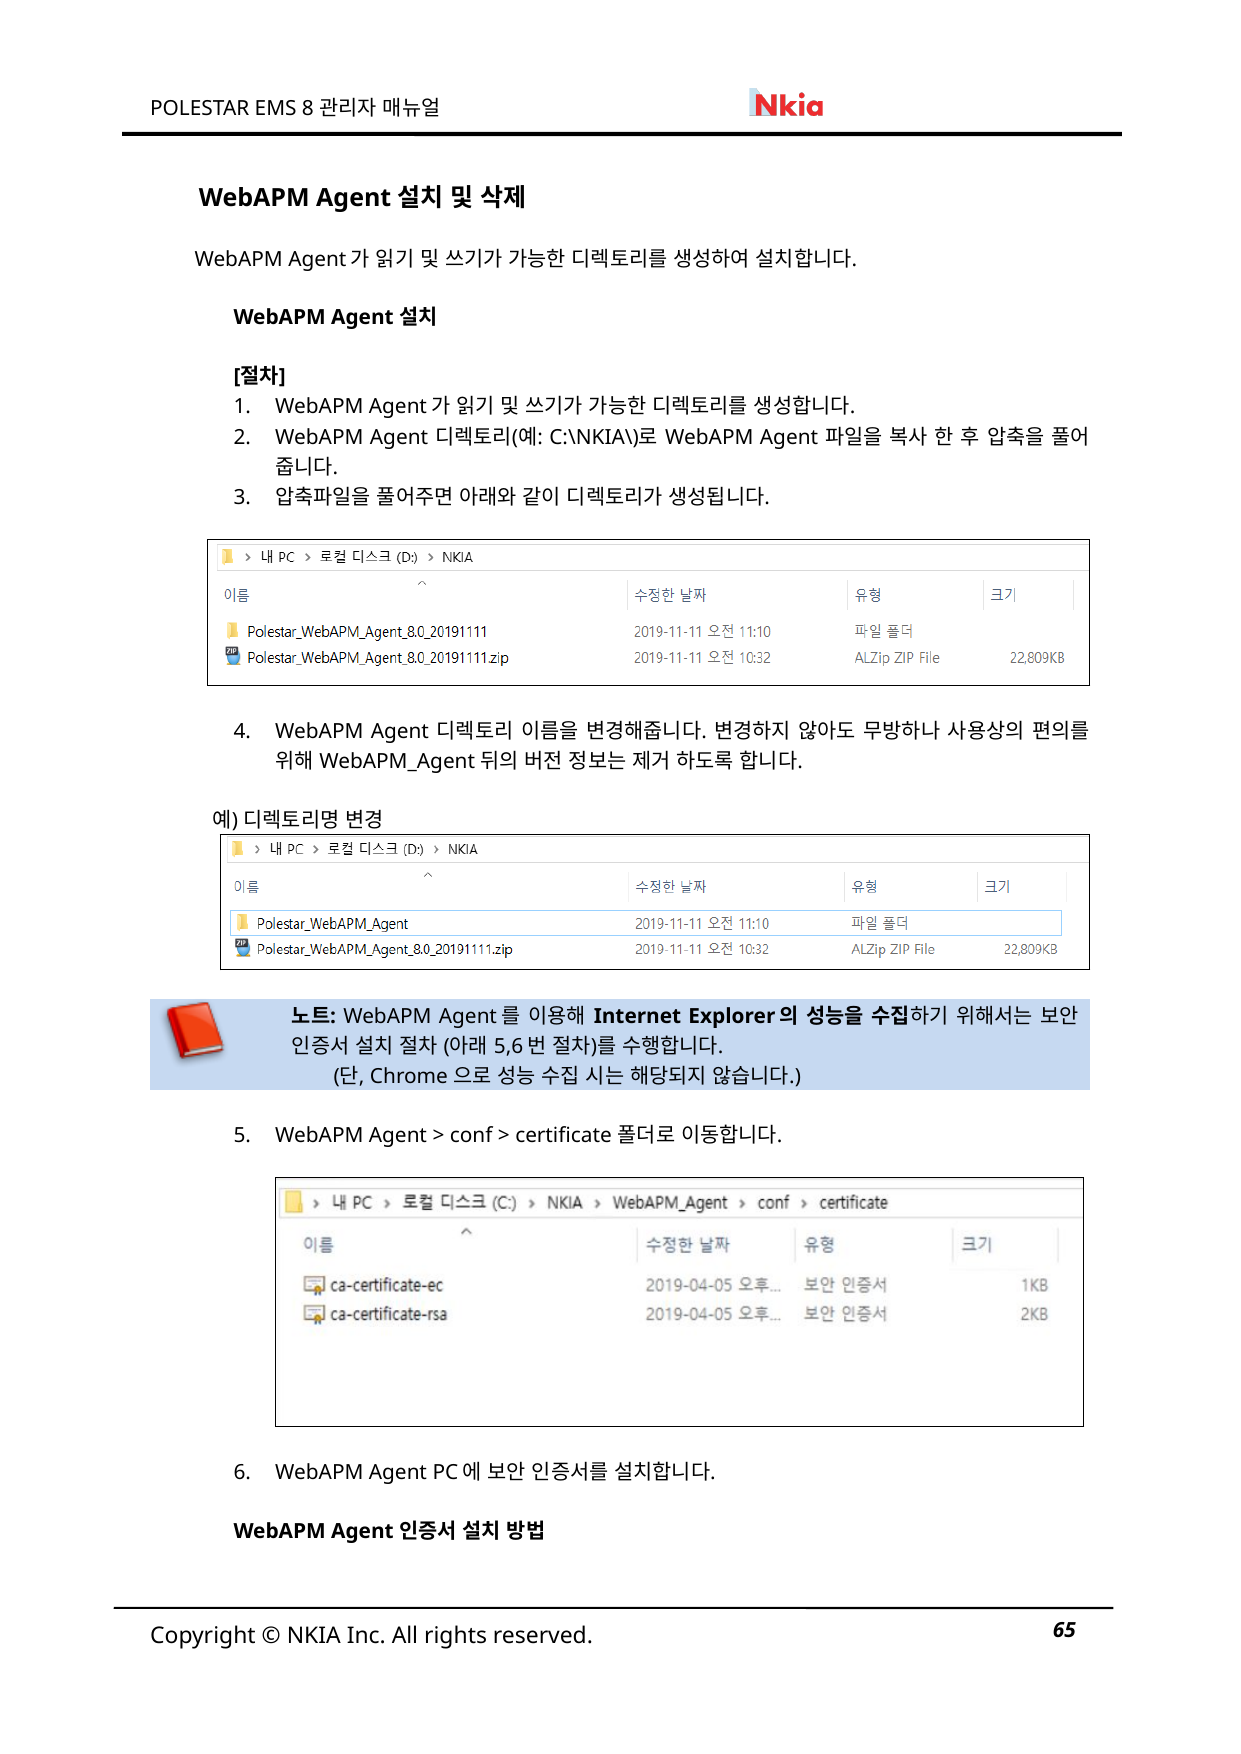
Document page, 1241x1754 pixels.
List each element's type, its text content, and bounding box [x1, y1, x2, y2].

picture [276, 1178, 1083, 1426]
subtitle WebAPM Agent 인증서 설치 방법 [233, 1514, 1090, 1544]
subtitle WebAPM Agent 설치 [233, 301, 1090, 331]
picture [208, 540, 1089, 685]
picture [158, 998, 229, 1070]
list 압축파일을 풀어주면 아래와 같이 디렉토리가 생성됩니다. [233, 481, 1090, 511]
table_header 노트: WebAPM Agent를 이용해 Internet Explorer의 성능을 수집하기 위해서는 보안 인증서 설치 절차 (아래 5,6번 절차)를 수행합니다. (단, Chrome 으로 성능 수집 시는 해당되지 않습니다.) [150, 999, 1090, 1090]
list WebAPM Agent PC에 보안 인증서를 설치합니다. [233, 1455, 1090, 1485]
picture [221, 835, 1089, 969]
text [절차] [150, 359, 1090, 390]
picture [749, 88, 823, 116]
text WebAPM Agent가 읽기 및 쓰기가 가능한 디렉토리를 생성하여 설치합니다. [194, 242, 1090, 272]
text 예) 디렉토리명 변경 [150, 803, 1090, 834]
subtitle WebAPM Agent 설치 및 삭제 [199, 177, 1090, 213]
list WebAPM Agent > conf > certificate 폴더로 이동합니다. [233, 1118, 1090, 1148]
list WebAPM Agent 디렉토리(예: C:\NKIA\)로 WebAPM Agent 파일을 복사 한 후 압축을 풀어 줍니다. [233, 420, 1090, 481]
list WebAPM Agent 디렉토리 이름을 변경해줍니다. 변경하지 않아도 무방하나 사용상의 편의를 위해 WebAPM_Agent 뒤의 버전 정보는 제거 하도록 합니다. [233, 714, 1090, 775]
list WebAPM Agent가 읽기 및 쓰기가 가능한 디렉토리를 생성합니다. [233, 390, 1090, 420]
